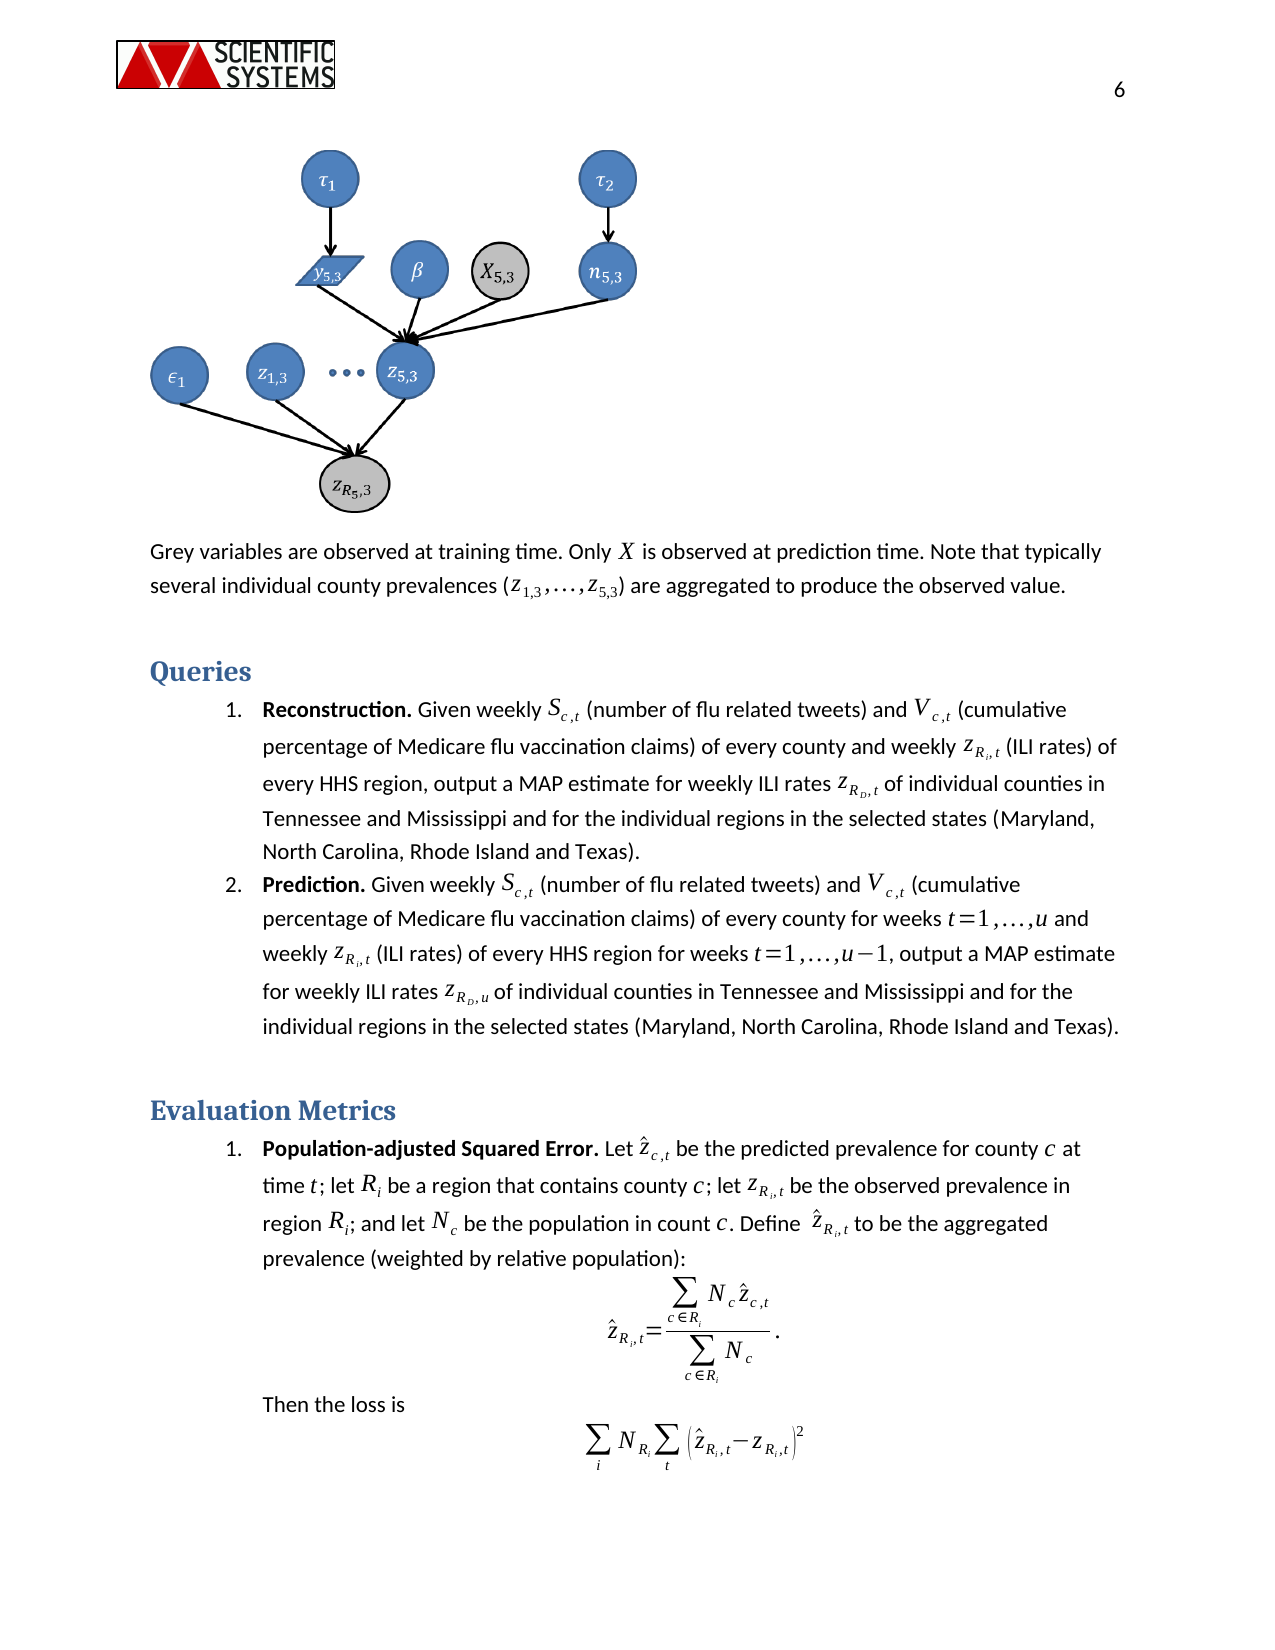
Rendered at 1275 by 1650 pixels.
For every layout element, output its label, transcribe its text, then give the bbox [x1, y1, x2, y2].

subtitle Evaluation Metrics [150, 1094, 1125, 1128]
picture [118, 42, 334, 88]
subtitle Queries [150, 655, 1125, 689]
text Grey variables are observed at training time. Only is observed at prediction time. Note that typically several individual county prevalences () are aggregated to produce the observed value. [150, 537, 1125, 601]
list Prediction. Given weekly (number of flu related tweets) and (cumulative percentage of Medicare flu vaccination claims) of every county for weeks and weekly (ILI rates) of every HHS region for weeks , output a MAP estimate for weekly ILI rates of individual counties in Tennessee and Mississippi and for the individual regions in the selected states (Maryland, North Carolina, Rhode Island and Texas). [225, 869, 1125, 1040]
picture [150, 150, 637, 513]
list Reconstruction. Given weekly (number of flu related tweets) and (cumulative percentage of Medicare flu vaccination claims) of every county and weekly (ILI rates) of every HHS region, output a MAP estimate for weekly ILI rates of individual counties in Tennessee and Mississippi and for the individual regions in the selected states (Maryland, North Carolina, Rhode Island and Texas). [225, 694, 1125, 865]
list Population-adjusted Squared Error. Let be the predicted prevalence for county at time ; let be a region that contains county ; let be the observed prevalence in region ; and let be the population in count . Define to be the aggregated prevalence (weighted by relative population): [225, 1133, 1125, 1272]
list Then the loss is [262, 1390, 1125, 1418]
